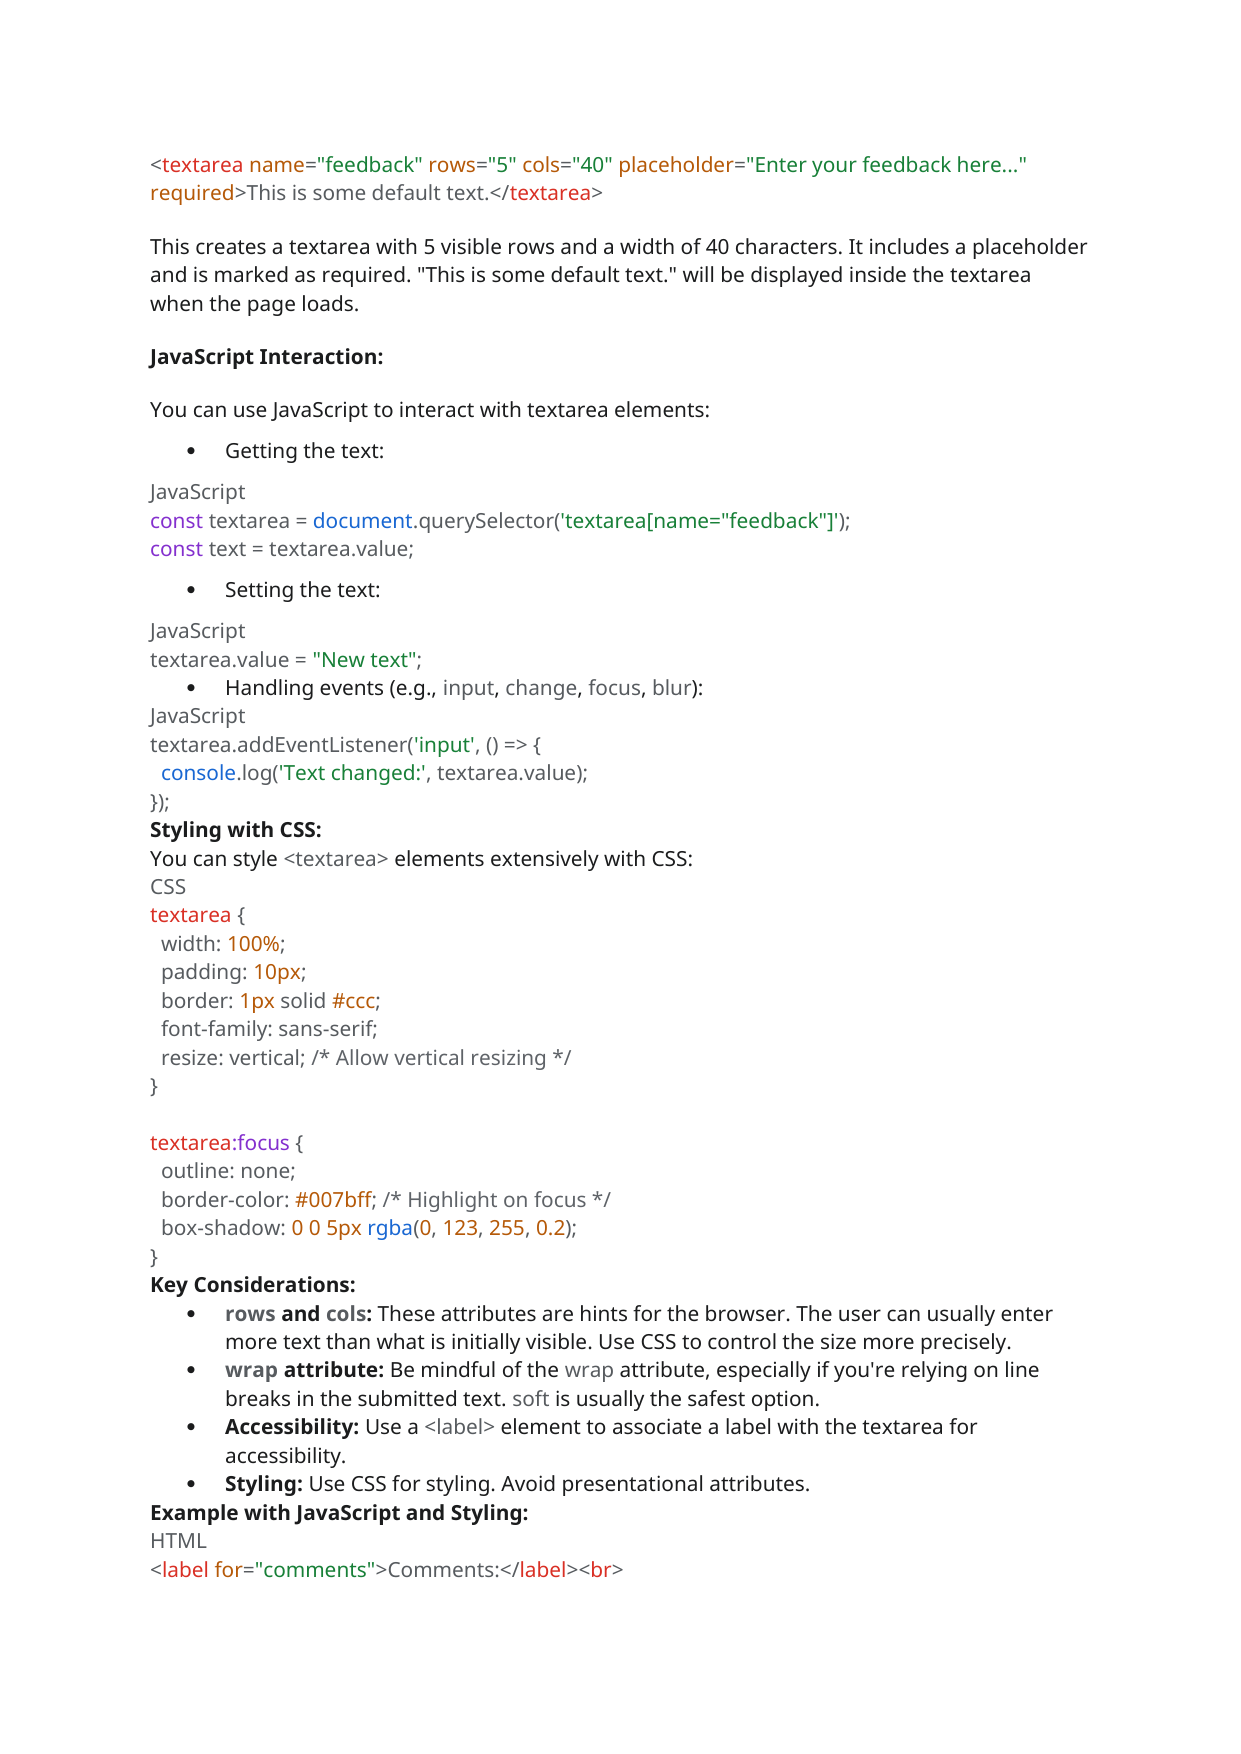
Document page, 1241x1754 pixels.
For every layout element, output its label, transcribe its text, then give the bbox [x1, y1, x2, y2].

text Styling with CSS: [150, 815, 1090, 844]
text console.log('Text changed:', textarea.value); [150, 758, 1090, 787]
text }); [150, 787, 1090, 815]
text JavaScript Interaction: [150, 342, 1090, 371]
text const textarea = document.querySelector('textarea[name="feedback"]'); [150, 506, 1090, 534]
text HTML [150, 1526, 1090, 1555]
list wrap attribute: Be mindful of the wrap attribute, especially if you're relying on line breaks in the submitted text. soft is usually the safest option. [187, 1356, 1090, 1412]
text textarea { [150, 901, 1090, 929]
text border: 1px solid #ccc; [150, 986, 1090, 1014]
text You can style <textarea> elements extensively with CSS: [150, 844, 1090, 872]
list Accessibility: Use a <label> element to associate a label with the textarea for accessibility. [187, 1412, 1090, 1469]
text <textarea name="feedback" rows="5" cols="40" placeholder="Enter your feedback here..." required>This is some default text.</textarea> [150, 150, 1090, 207]
text padding: 10px; [150, 957, 1090, 986]
text outline: none; [150, 1157, 1090, 1185]
text resize: vertical; /* Allow vertical resizing */ [150, 1043, 1090, 1071]
list Getting the text: [187, 437, 1090, 465]
text textarea:focus { [150, 1128, 1090, 1157]
list Styling: Use CSS for styling. Avoid presentational attributes. [187, 1469, 1090, 1498]
list Handling events (e.g., input, change, focus, blur): [187, 673, 1090, 702]
text JavaScript [150, 477, 1090, 506]
text You can use JavaScript to interact with textarea elements: [150, 396, 1090, 424]
text CSS [150, 872, 1090, 901]
text JavaScript [150, 702, 1090, 730]
text box-shadow: 0 0 5px rgba(0, 123, 255, 0.2); [150, 1213, 1090, 1242]
text Example with JavaScript and Styling: [150, 1498, 1090, 1526]
list Setting the text: [187, 575, 1090, 604]
text textarea.addEventListener('input', () => { [150, 730, 1090, 758]
text <label for="comments">Comments:</label><br> [150, 1555, 1090, 1583]
text textarea.value = "New text"; [150, 645, 1090, 673]
list rows and cols: These attributes are hints for the browser. The user can usually enter more text than what is initially visible. Use CSS to control the size more precisely. [187, 1299, 1090, 1356]
text const text = textarea.value; [150, 534, 1090, 563]
text width: 100%; [150, 929, 1090, 957]
text Key Considerations: [150, 1270, 1090, 1299]
text } [150, 1071, 1090, 1100]
text JavaScript [150, 616, 1090, 645]
text font-family: sans-serif; [150, 1014, 1090, 1043]
text border-color: #007bff; /* Highlight on focus */ [150, 1185, 1090, 1213]
text This creates a textarea with 5 visible rows and a width of 40 characters. It includes a placeholder and is marked as required. "This is some default text." will be displayed inside the textarea when the page loads. [150, 232, 1090, 317]
text } [150, 1242, 1090, 1270]
